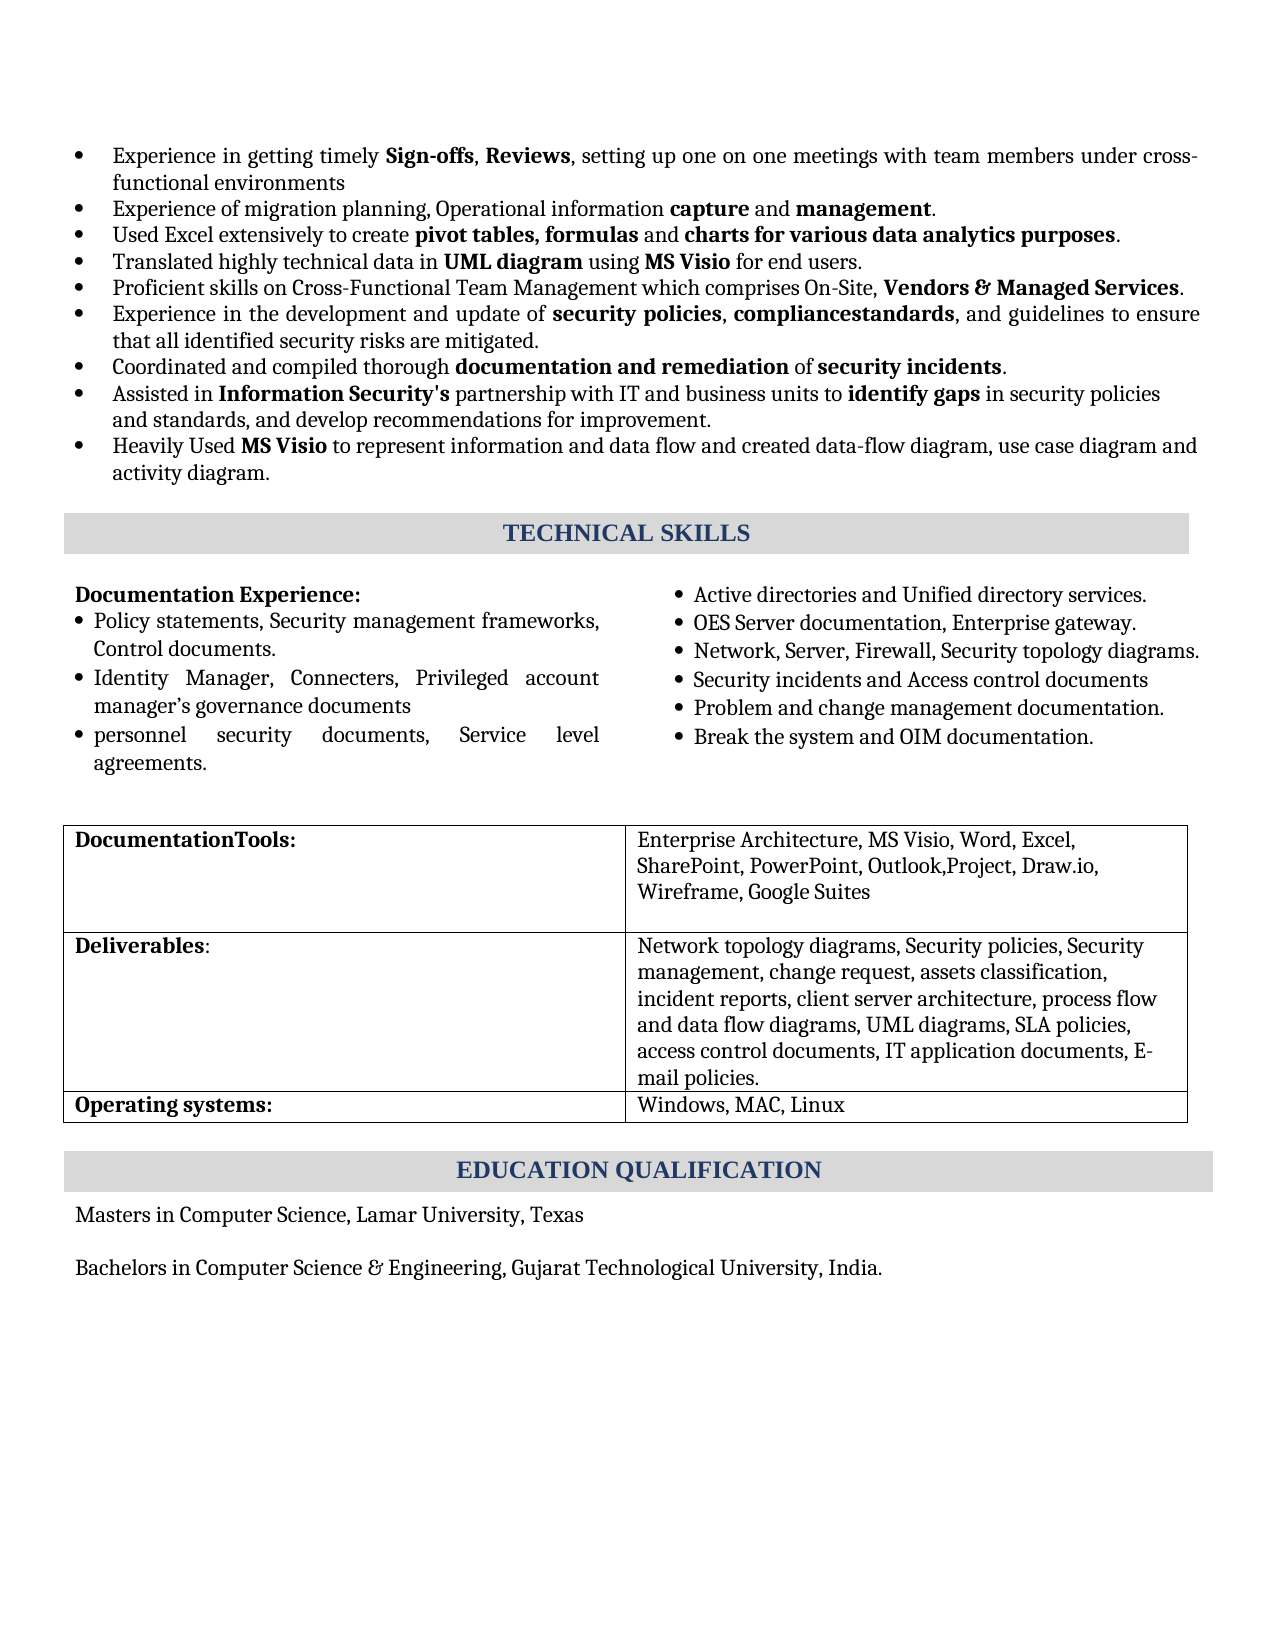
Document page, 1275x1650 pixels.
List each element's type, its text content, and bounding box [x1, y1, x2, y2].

list Coordinated and compiled thorough documentation and remediation of security incidents. [75, 354, 1200, 380]
text Bachelors in Computer Science & Engineering, Gujarat Technological University, India. [75, 1255, 1200, 1281]
list Used Excel extensively to create pivot tables, formulas and charts for various data analytics purposes. [75, 222, 1200, 248]
list Identity Manager, Connecters, Privileged account manager’s governance documents [75, 665, 600, 719]
list Assisted in Information Security's partnership with IT and business units to identify gaps in security policies and standards, and develop recommendations for improvement. [75, 380, 1200, 433]
list Experience in the development and update of security policies, compliancestandards, and guidelines to ensure that all identified security risks are mitigated. [75, 301, 1200, 354]
list Network, Server, Firewall, Security topology diagrams. [675, 638, 1200, 665]
list Experience of migration planning, Operational information capture and management. [75, 196, 1200, 222]
list Policy statements, Security management frameworks, Control documents. [75, 608, 600, 663]
list Security incidents and Access control documents [675, 667, 1200, 693]
list Active directories and Unified directory services. [675, 581, 1200, 608]
list personnel security documents, Service level agreements. [75, 722, 600, 776]
list Heavily Used MS Visio to represent information and data flow and created data-flow diagram, use case diagram and activity diagram. [75, 433, 1200, 486]
list Translated highly technical data in UML diagram using MS Visio for end users. [75, 248, 1200, 275]
text Masters in Computer Science, Lamar University, Texas [75, 1202, 1200, 1229]
list Proficient skills on Cross-Functional Team Management which comprises On-Site, Vendors & Managed Services. [75, 275, 1200, 301]
table_header Enterprise Architecture, MS Visio, Word, Excel, SharePoint, PowerPoint, Outlook,Project, Draw.io, Wireframe, Google Suites [626, 826, 1187, 932]
table_cell Operating systems: [64, 1092, 625, 1122]
list OES Server documentation, Enterprise gateway. [675, 610, 1200, 636]
table_header DocumentationTools: [64, 826, 625, 932]
text Documentation Experience: [75, 581, 600, 608]
list Experience in getting timely Sign-offs, Reviews, setting up one on one meetings with team members under cross-functional environments [75, 143, 1200, 196]
list Break the system and OIM documentation. [675, 724, 1200, 750]
table_cell Windows, MAC, Linux [626, 1092, 1187, 1122]
table_cell Network topology diagrams, Security policies, Security management, change request, assets classification, incident reports, client server architecture, process flow and data flow diagrams, UML diagrams, SLA policies, access control documents, IT application documents, E-mail policies. [626, 933, 1187, 1091]
list Problem and change management documentation. [675, 695, 1200, 722]
table_cell Deliverables: [64, 933, 625, 1091]
